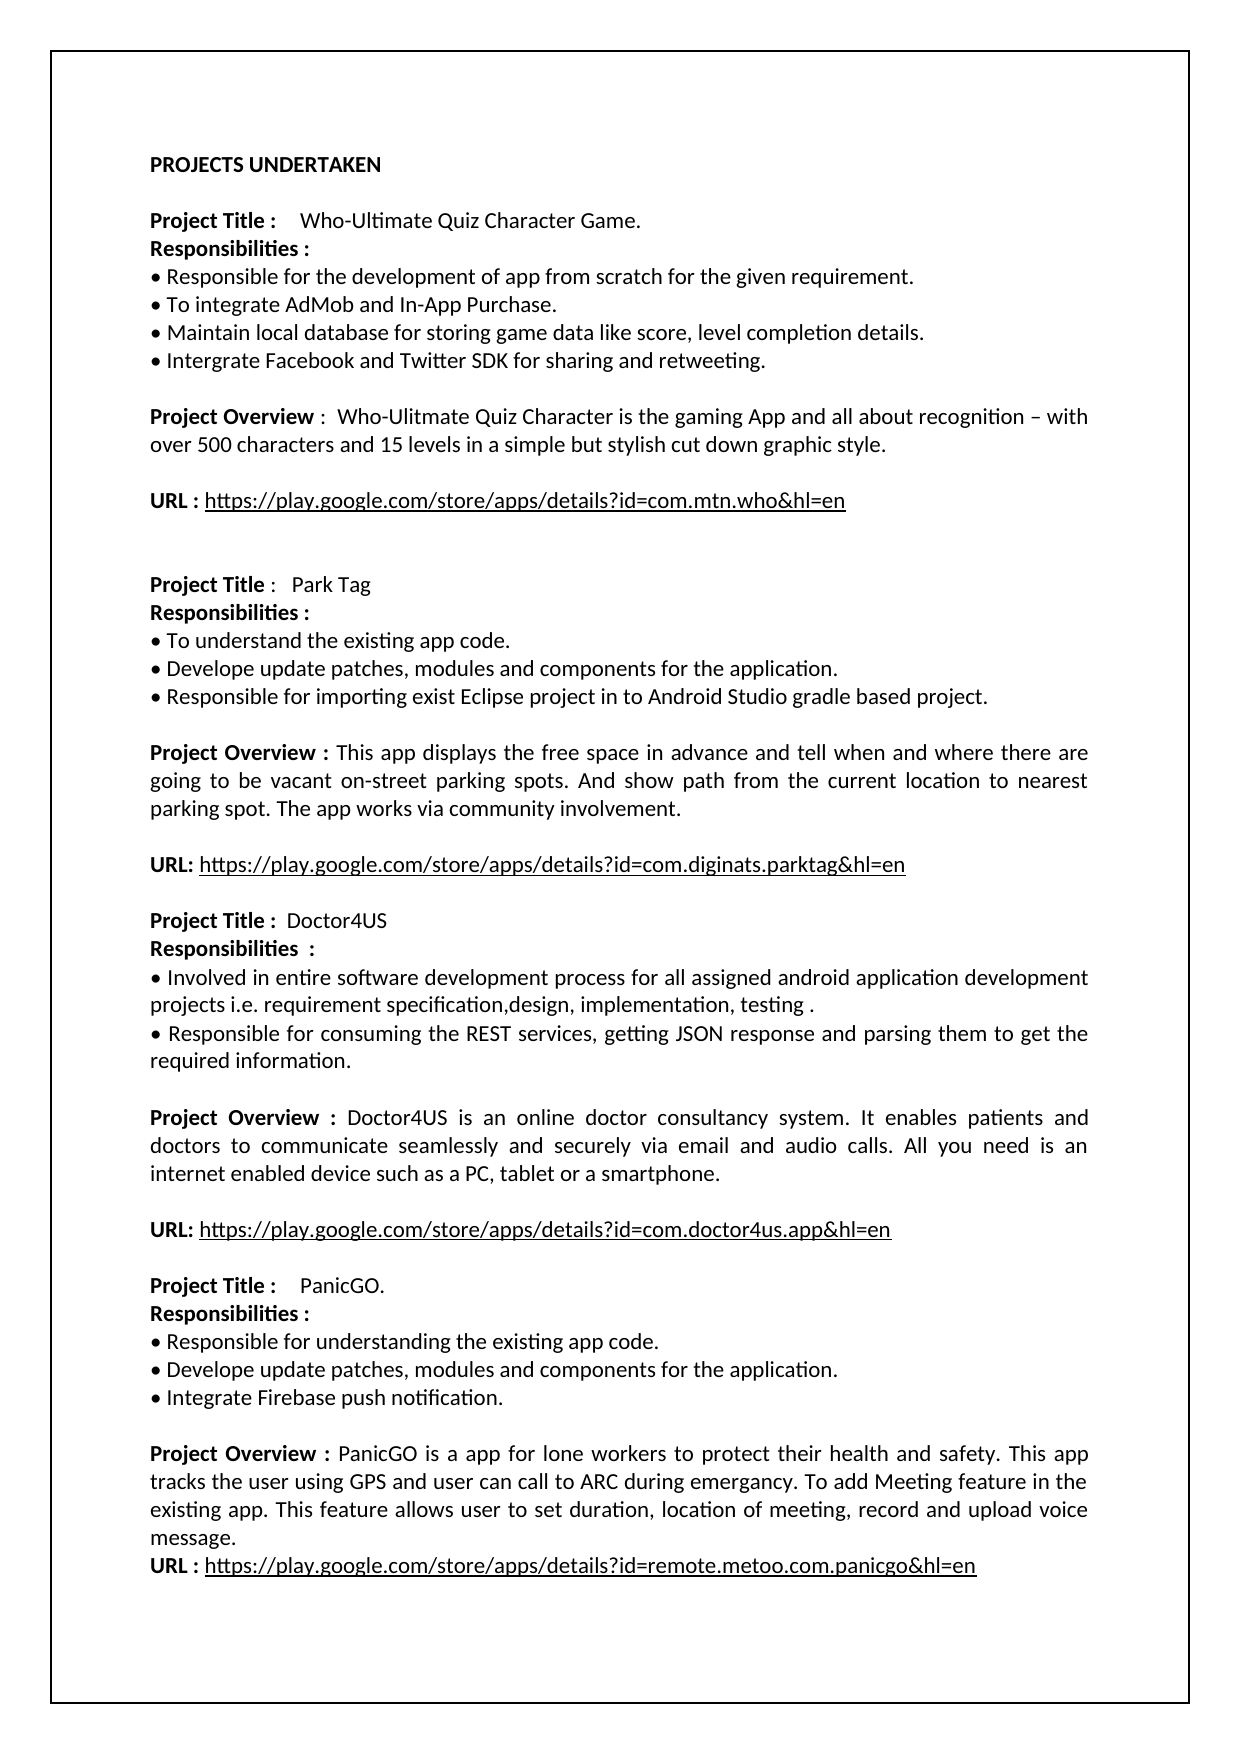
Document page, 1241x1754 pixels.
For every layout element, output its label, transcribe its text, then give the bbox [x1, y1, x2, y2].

text URL: https://play.google.com/store/apps/details?id=com.doctor4us.app&hl=en [150, 1215, 1090, 1243]
text • Develope update patches, modules and components for the application. [150, 654, 1090, 682]
text • Responsible for understanding the existing app code. [150, 1327, 1090, 1355]
text • Responsible for consuming the REST services, getting JSON response and parsing them to get the required information. [150, 1019, 1090, 1075]
text Project Title : Who-Ultimate Quiz Character Game. [150, 206, 1090, 234]
text • Involved in entire software development process for all assigned android application development projects i.e. requirement specification,design, implementation, testing . [150, 963, 1090, 1019]
text Project Title : Park Tag [150, 570, 1090, 598]
text • Responsible for importing exist Eclipse project in to Android Studio gradle based project. [150, 682, 1090, 710]
text URL : https://play.google.com/store/apps/details?id=com.mtn.who&hl=en [150, 486, 1090, 514]
text • Maintain local database for storing game data like score, level completion details. [150, 318, 1090, 346]
text Project Title : Doctor4US [150, 907, 1090, 934]
text • To understand the existing app code. [150, 626, 1090, 654]
text Project Overview : PanicGO is a app for lone workers to protect their health and safety. This app tracks the user using GPS and user can call to ARC during emergancy. To add Meeting feature in the existing app. This feature allows user to set duration, location of meeting, record and upload voice message. [150, 1439, 1090, 1551]
text Responsibilities : [150, 934, 1090, 963]
text Project Title : PanicGO. [150, 1271, 1090, 1299]
text Project Overview : Doctor4US is an online doctor consultancy system. It enables patients and doctors to communicate seamlessly and securely via email and audio calls. All you need is an internet enabled device such as a PC, tablet or a smartphone. [150, 1103, 1090, 1187]
text PROJECTS UNDERTAKEN [150, 150, 1090, 178]
text URL : https://play.google.com/store/apps/details?id=remote.metoo.com.panicgo&hl=en [150, 1551, 1090, 1579]
text • Intergrate Facebook and Twitter SDK for sharing and retweeting. [150, 346, 1090, 374]
text Responsibilities : [150, 598, 1090, 626]
text URL: https://play.google.com/store/apps/details?id=com.diginats.parktag&hl=en [150, 851, 1090, 878]
text • Responsible for the development of app from scratch for the given requirement. [150, 262, 1090, 290]
text Project Overview : This app displays the free space in advance and tell when and where there are going to be vacant on-street parking spots. And show path from the current location to nearest parking spot. The app works via community involvement. [150, 738, 1090, 822]
text Project Overview : Who-Ulitmate Quiz Character is the gaming App and all about recognition – with over 500 characters and 15 levels in a simple but stylish cut down graphic style. [150, 402, 1090, 458]
text • Integrate Firebase push notification. [150, 1383, 1090, 1411]
text • To integrate AdMob and In-App Purchase. [150, 290, 1090, 318]
text • Develope update patches, modules and components for the application. [150, 1355, 1090, 1383]
text Responsibilities : [150, 1299, 1090, 1327]
text Responsibilities : [150, 234, 1090, 262]
